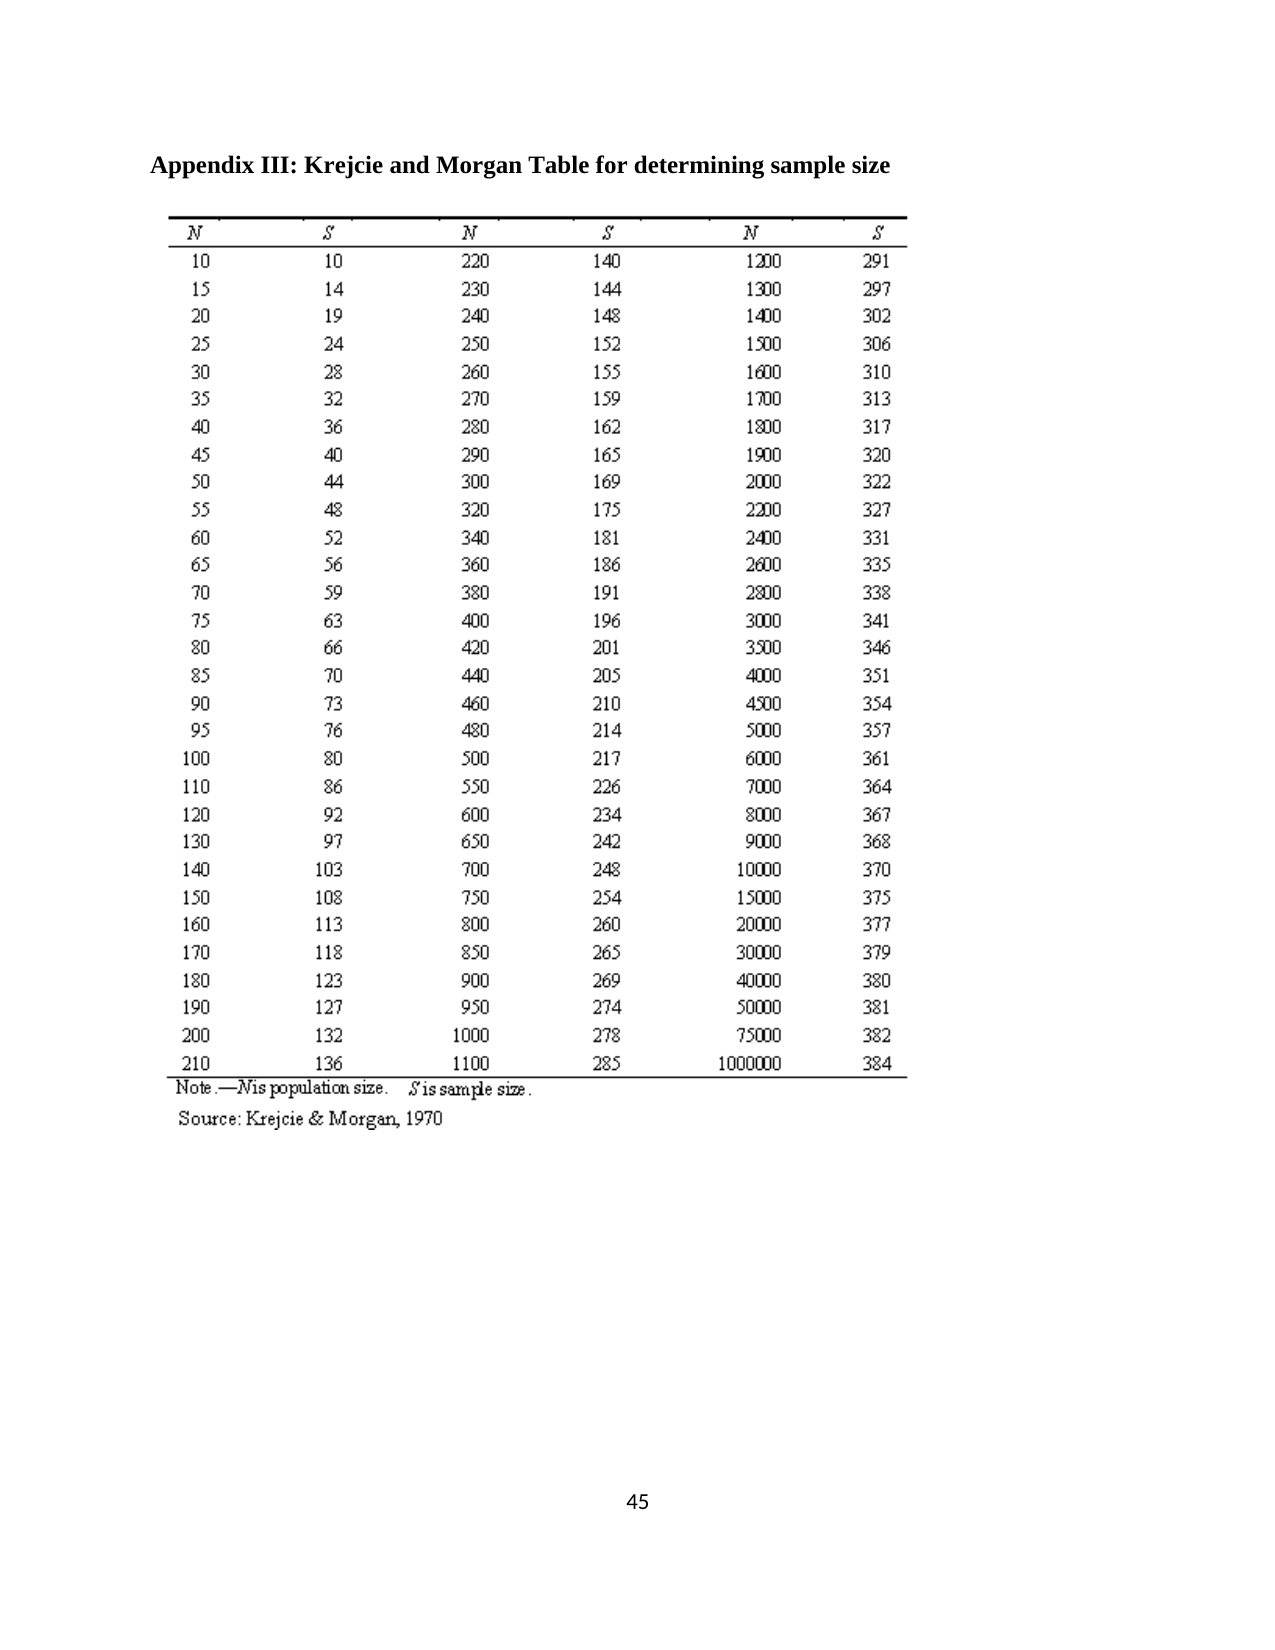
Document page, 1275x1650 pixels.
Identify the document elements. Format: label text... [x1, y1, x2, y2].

picture [150, 193, 934, 1130]
subtitle Appendix III: Krejcie and Morgan Table for determining sample size [150, 150, 1125, 179]
